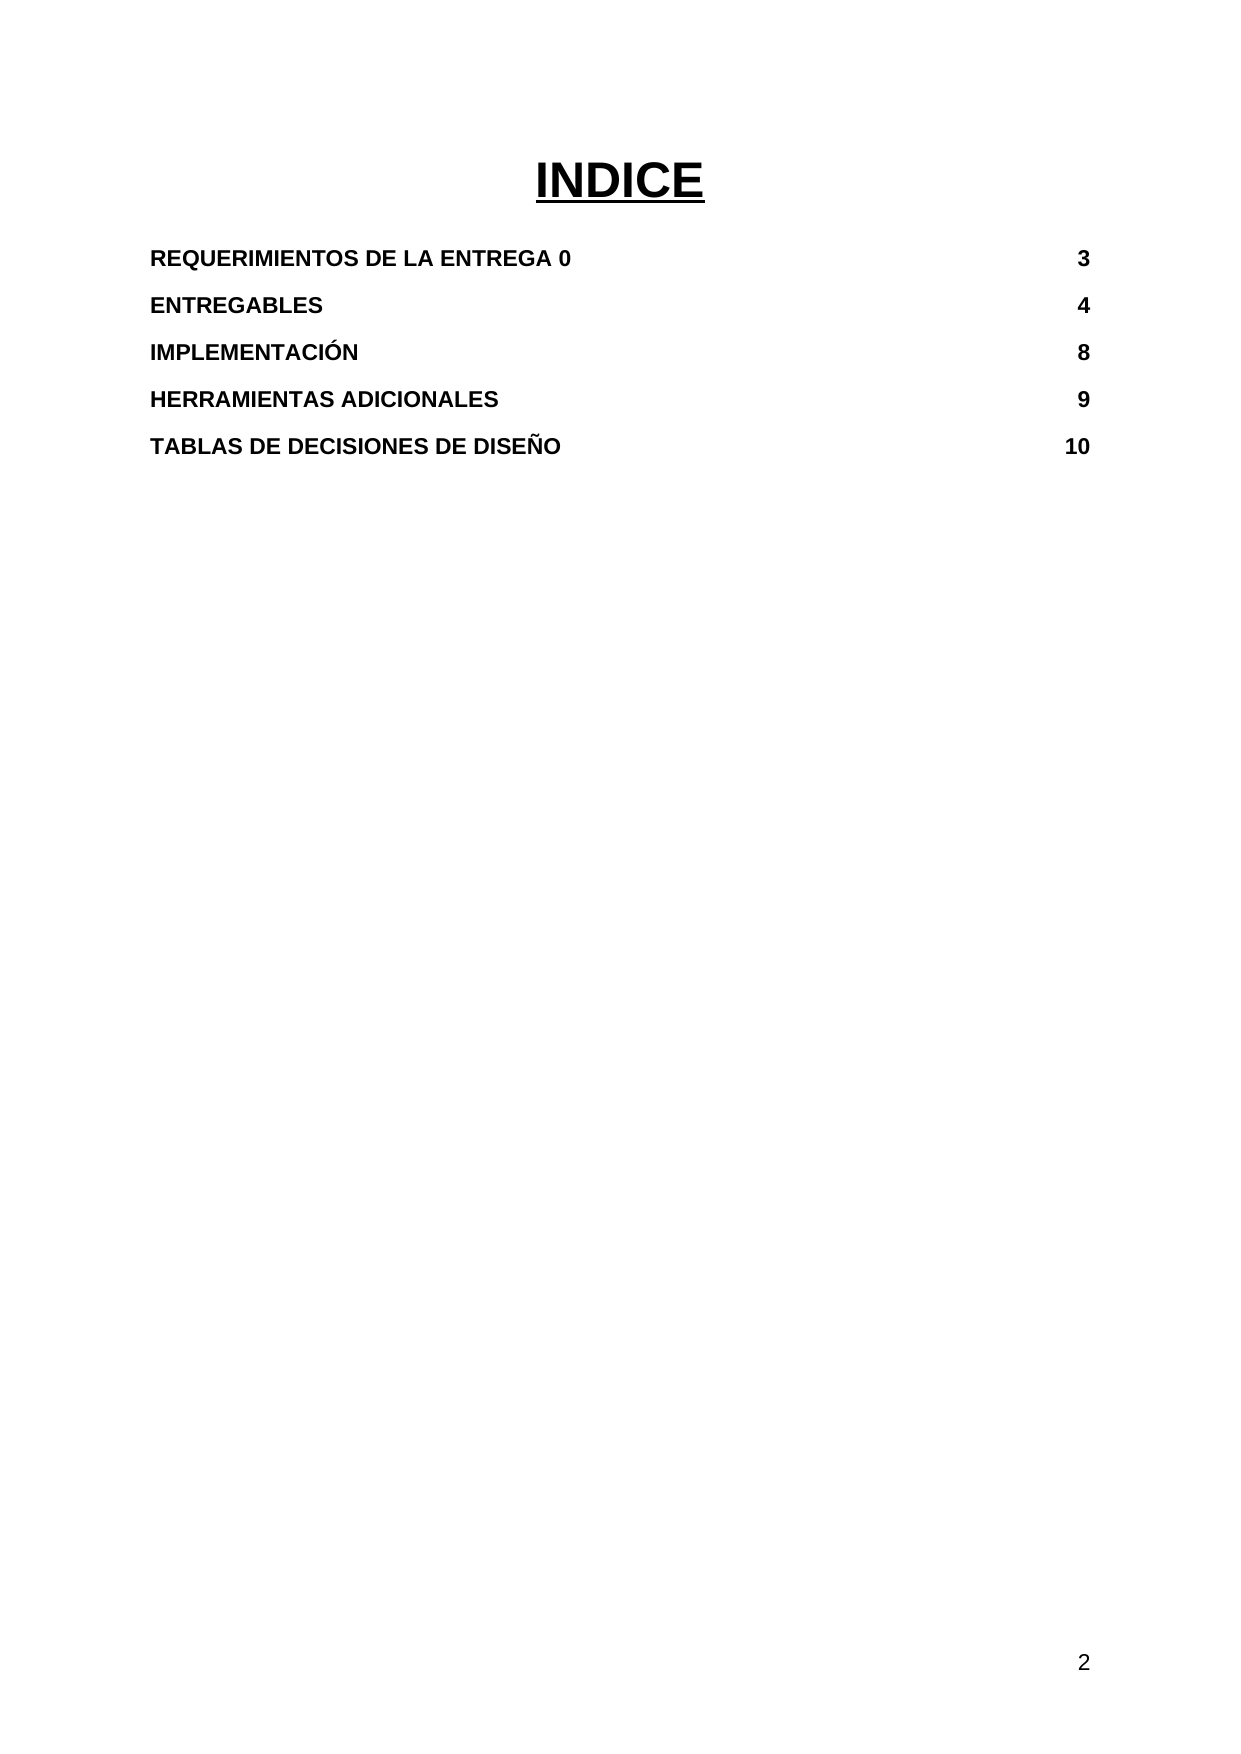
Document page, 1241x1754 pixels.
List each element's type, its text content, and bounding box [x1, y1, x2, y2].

text INDICE [150, 150, 1090, 207]
